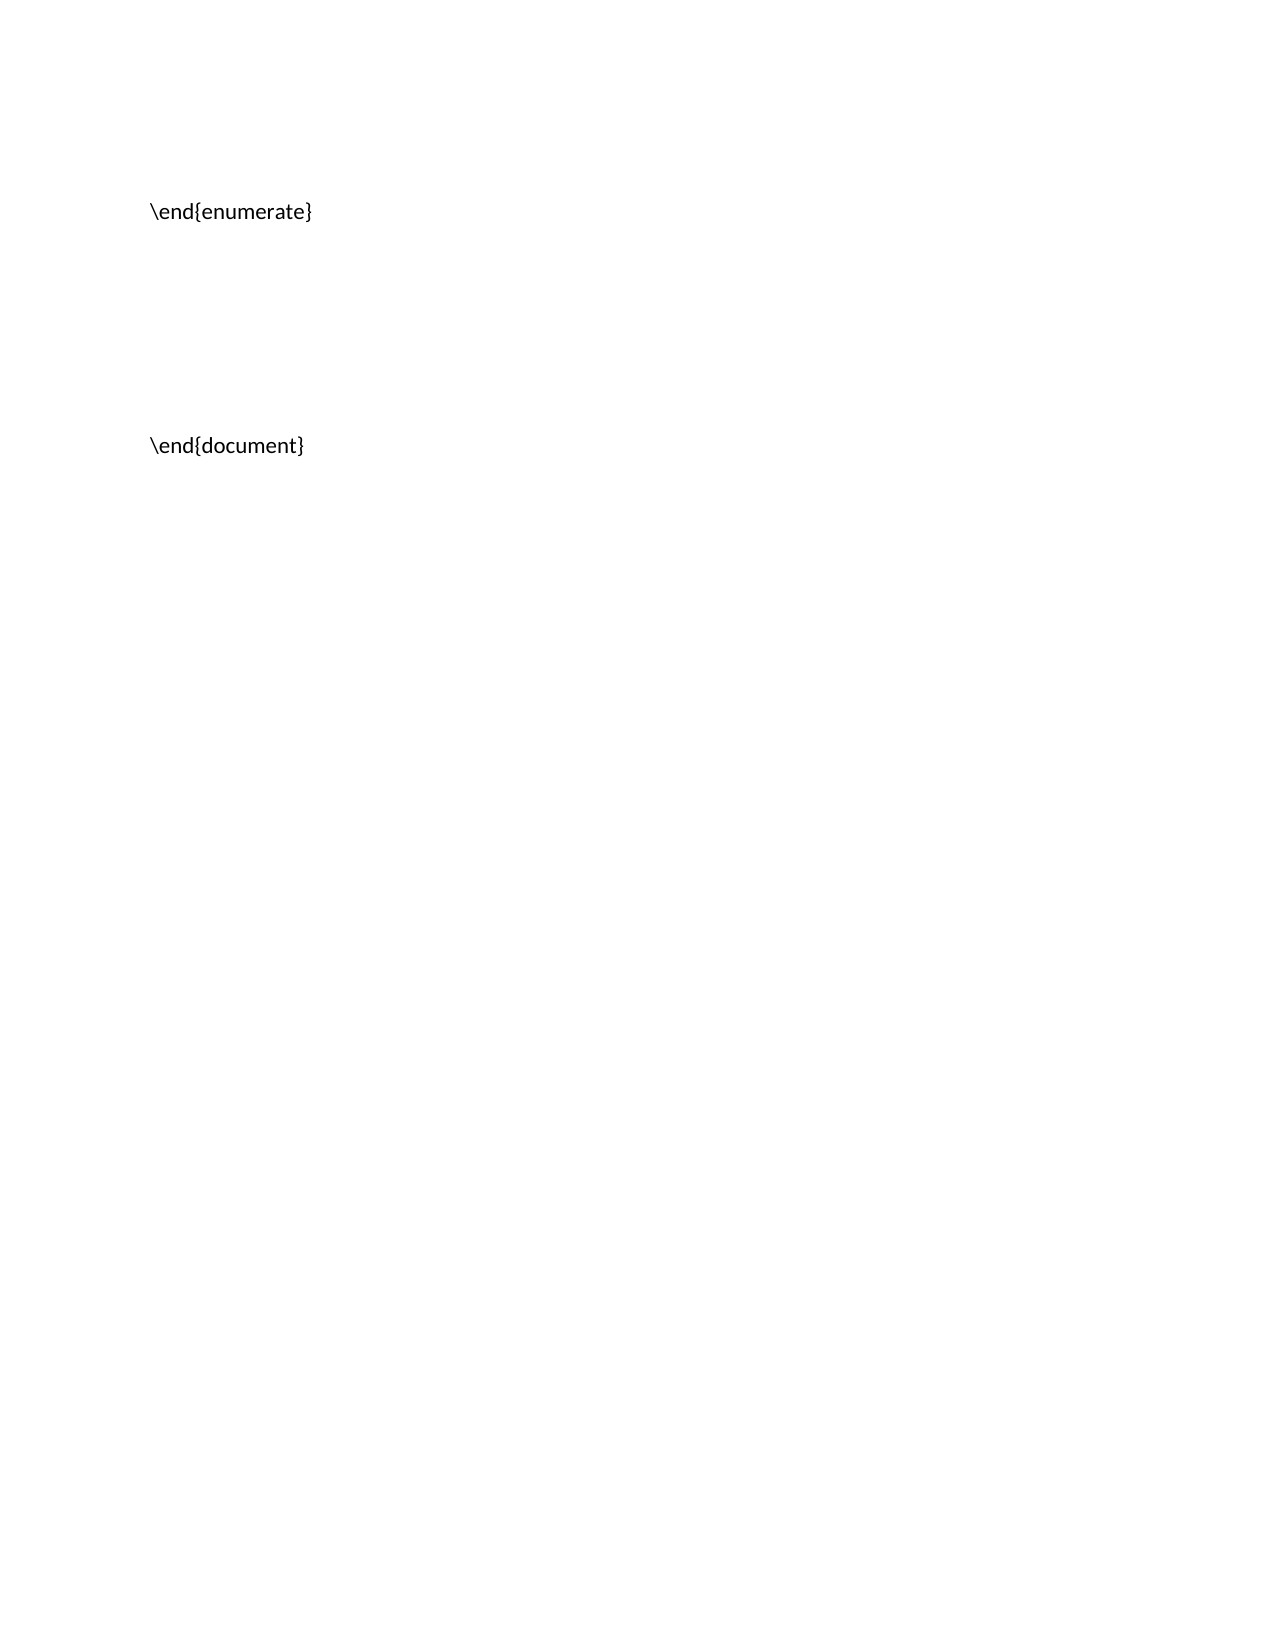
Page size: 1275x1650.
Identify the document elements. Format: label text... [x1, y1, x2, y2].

text \end{document} [150, 431, 1125, 459]
text \end{enumerate} [150, 197, 1125, 225]
